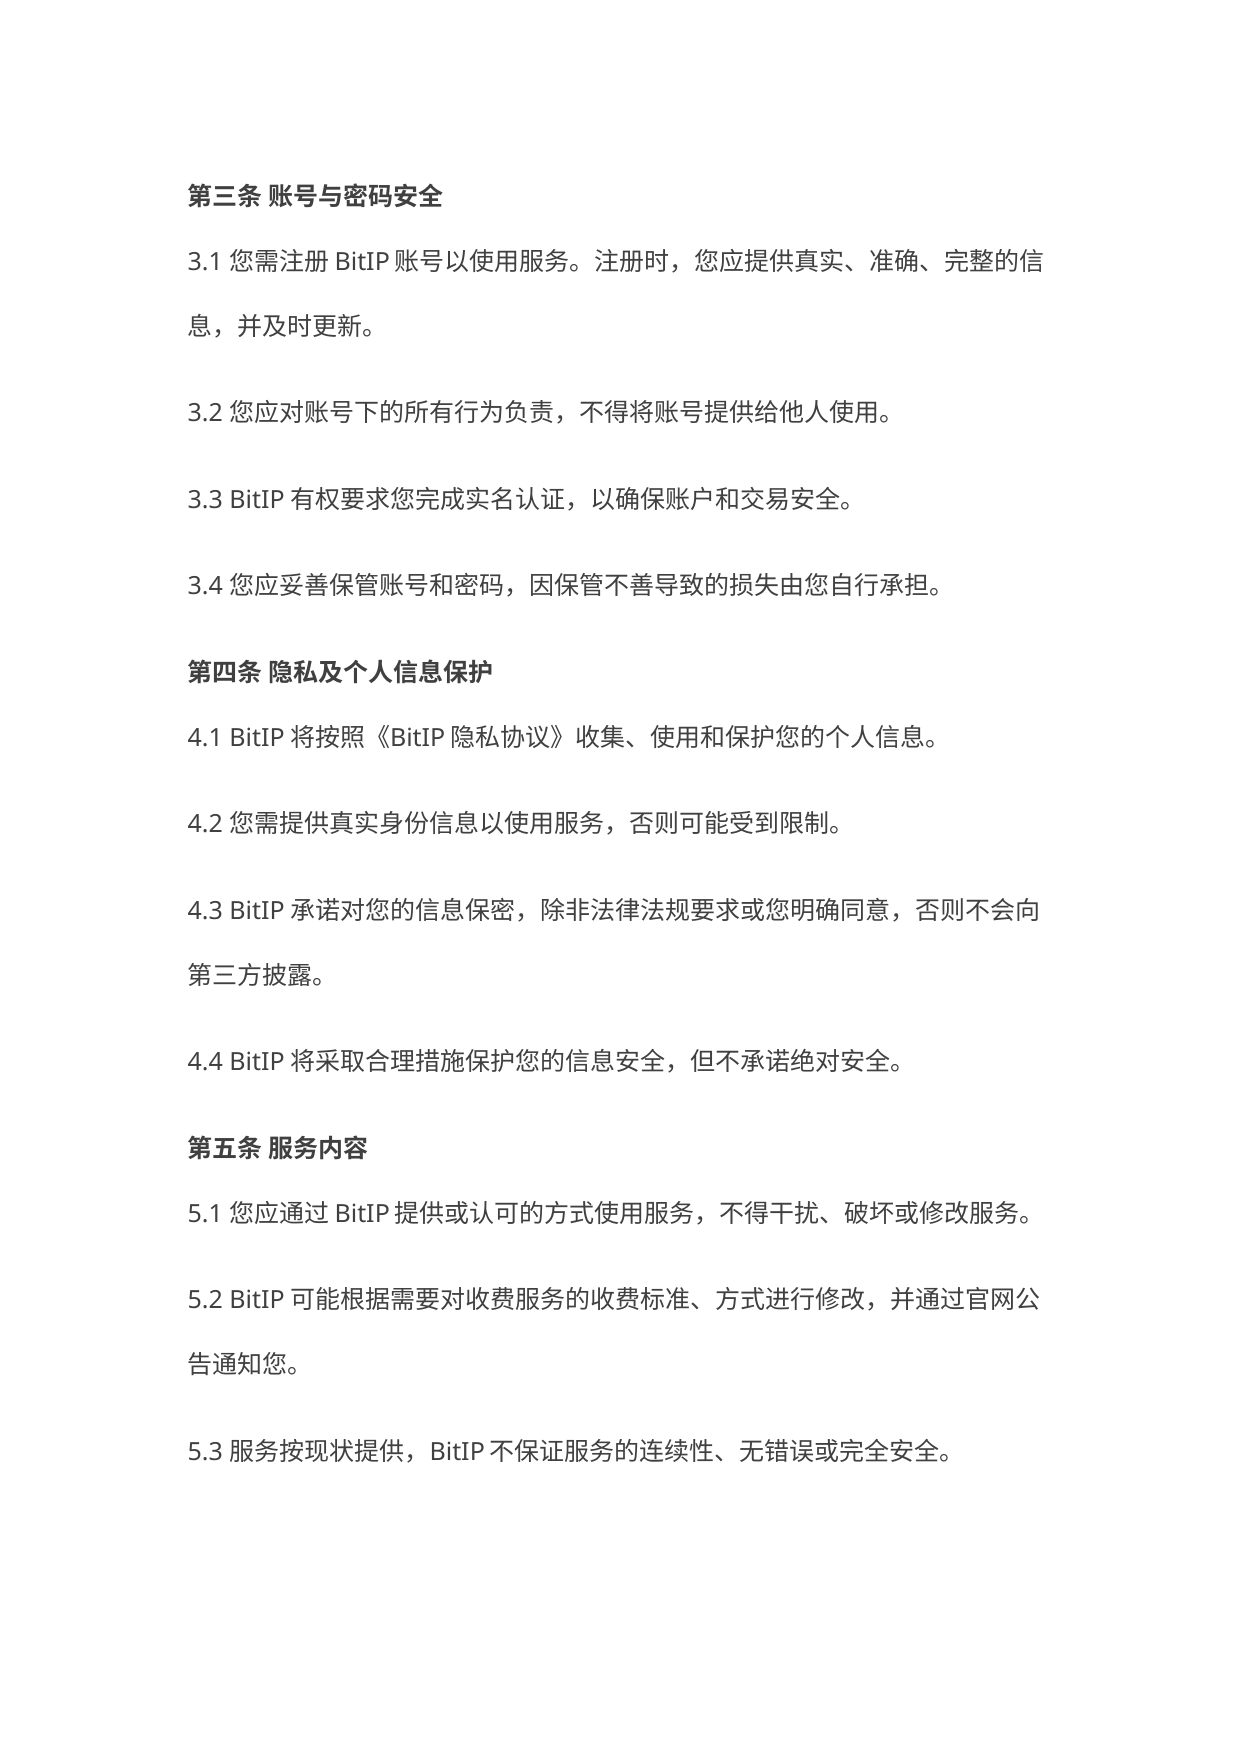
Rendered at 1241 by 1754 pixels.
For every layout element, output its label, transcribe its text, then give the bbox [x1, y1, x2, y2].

text 5.3 服务按现状提供，BitIP不保证服务的连续性、无错误或完全安全。 [187, 1417, 1053, 1482]
text 3.2 您应对账号下的所有行为负责，不得将账号提供给他人使用。 [187, 378, 1053, 443]
text 3.4 您应妥善保管账号和密码，因保管不善导致的损失由您自行承担。 [187, 551, 1053, 616]
text 4.3 BitIP承诺对您的信息保密，除非法律法规要求或您明确同意，否则不会向第三方披露。 [187, 876, 1053, 1006]
text 5.2 BitIP可能根据需要对收费服务的收费标准、方式进行修改，并通过官网公告通知您。 [187, 1265, 1053, 1395]
text 4.4 BitIP将采取合理措施保护您的信息安全，但不承诺绝对安全。 [187, 1027, 1053, 1092]
text 3.3 BitIP有权要求您完成实名认证，以确保账户和交易安全。 [187, 465, 1053, 530]
text 第三条 账号与密码安全 3.1 您需注册BitIP账号以使用服务。注册时，您应提供真实、准确、完整的信息，并及时更新。 [187, 162, 1053, 357]
text 4.2 您需提供真实身份信息以使用服务，否则可能受到限制。 [187, 789, 1053, 854]
text 第五条 服务内容 5.1 您应通过BitIP提供或认可的方式使用服务，不得干扰、破坏或修改服务。 [187, 1114, 1053, 1244]
text 第四条 隐私及个人信息保护 4.1 BitIP将按照《BitIP隐私协议》收集、使用和保护您的个人信息。 [187, 638, 1053, 768]
